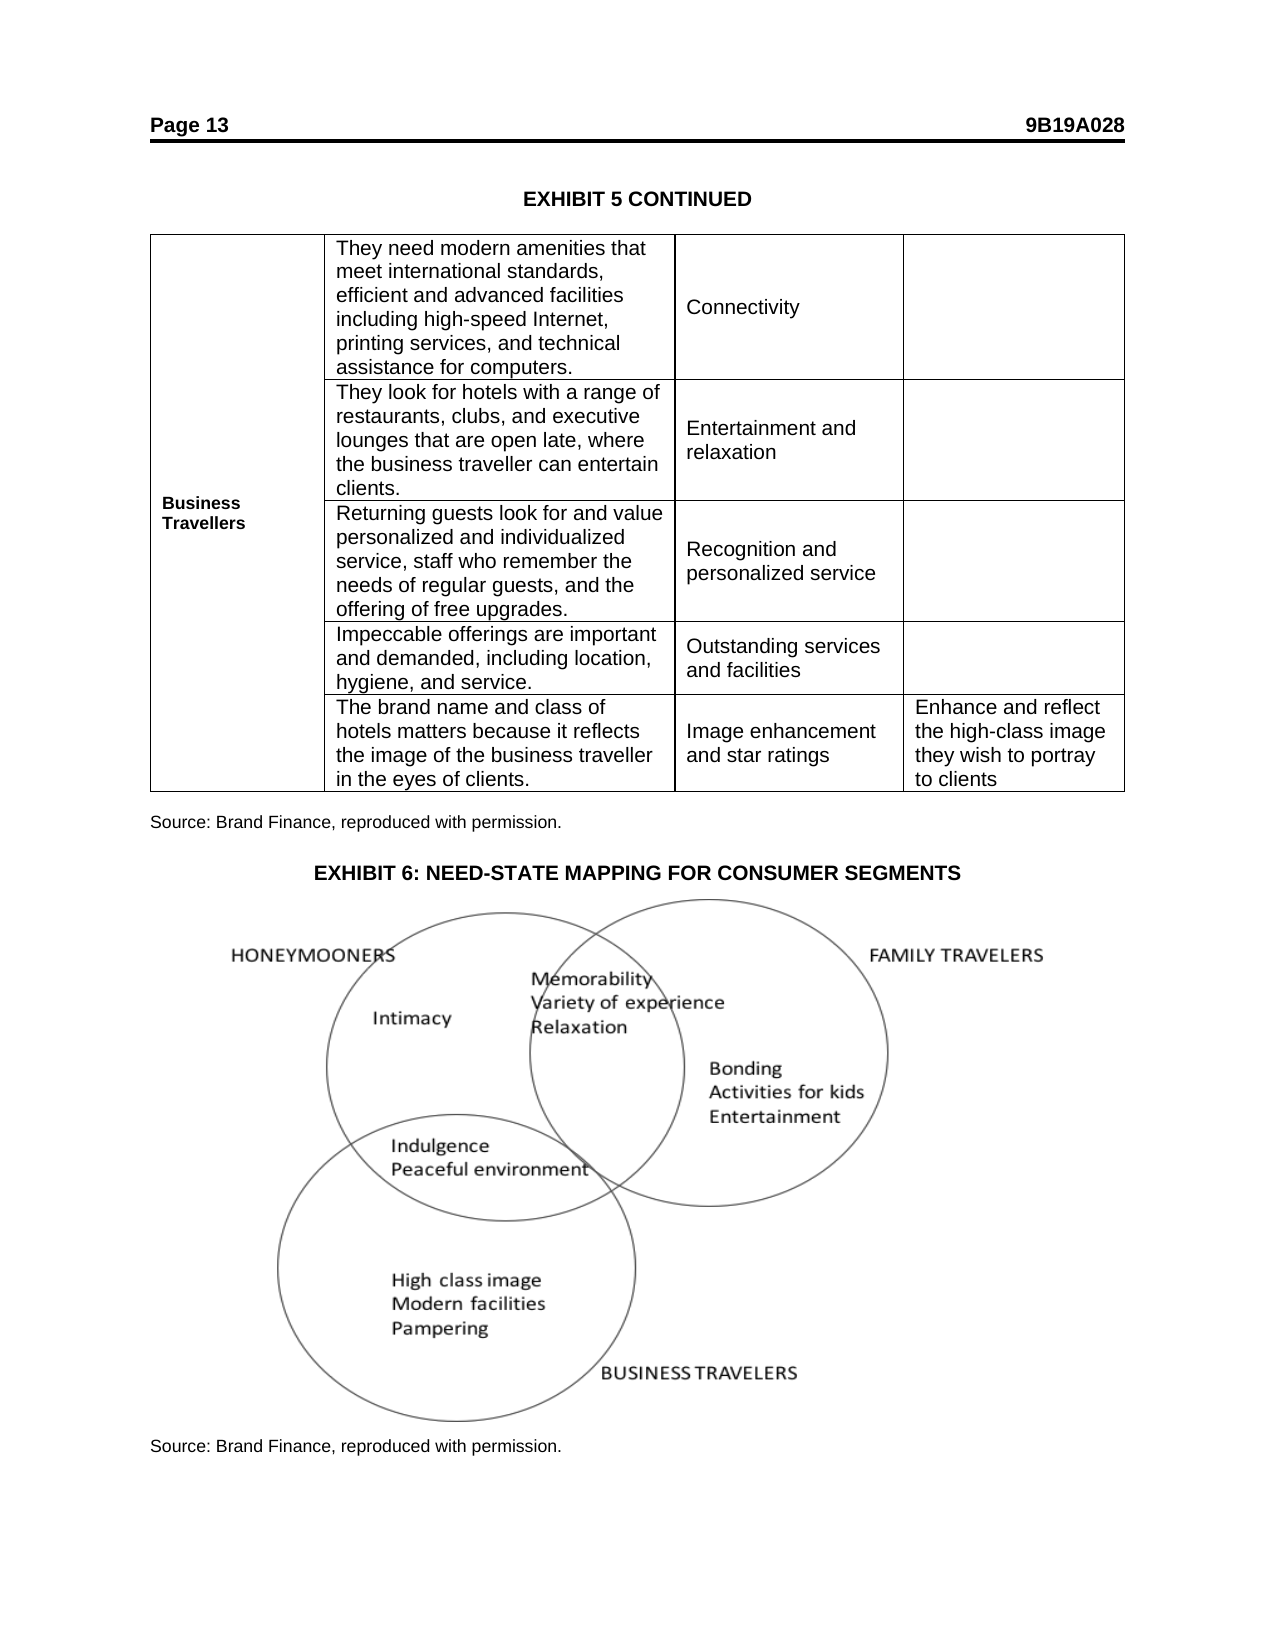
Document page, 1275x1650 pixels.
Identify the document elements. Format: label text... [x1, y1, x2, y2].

table_cell Recognition and personalized service [676, 501, 903, 621]
table_cell Enhance and reflect the high-class image they wish to portray to clients [904, 695, 1124, 791]
table_cell [904, 380, 1124, 500]
table_header Connectivity [676, 235, 903, 379]
table_cell [904, 501, 1124, 621]
table_cell Returning guests look for and value personalized and individualized service, staff who remember the needs of regular guests, and the offering of free upgrades. [325, 501, 674, 621]
table_cell [904, 622, 1124, 694]
subtitle Exhibit 6: Need-state mapping for consumer segments [150, 861, 1125, 885]
table_cell They look for hotels with a range of restaurants, clubs, and executive lounges that are open late, where the business traveller can entertain clients. [325, 380, 674, 500]
table_cell Impeccable offerings are important and demanded, including location, hygiene, and service. [325, 622, 674, 694]
table_cell Image enhancement and star ratings [676, 695, 903, 791]
table_cell The brand name and class of hotels matters because it reflects the image of the business traveller in the eyes of clients. [325, 695, 674, 791]
subtitle EXHIBIT 5 CONTINUED [150, 186, 1125, 210]
text Source: Brand Finance, reproduced with permission. [150, 1436, 1125, 1456]
table_header [904, 235, 1124, 379]
text Source: Brand Finance, reproduced with permission. [150, 812, 1125, 832]
table_header They need modern amenities that meet international standards, efficient and advanced facilities including high-speed Internet, printing services, and technical assistance for computers. [325, 235, 674, 379]
table_cell Entertainment and relaxation [676, 380, 903, 500]
table_cell Outstanding services and facilities [676, 622, 903, 694]
table_header Business Travellers [151, 235, 324, 791]
